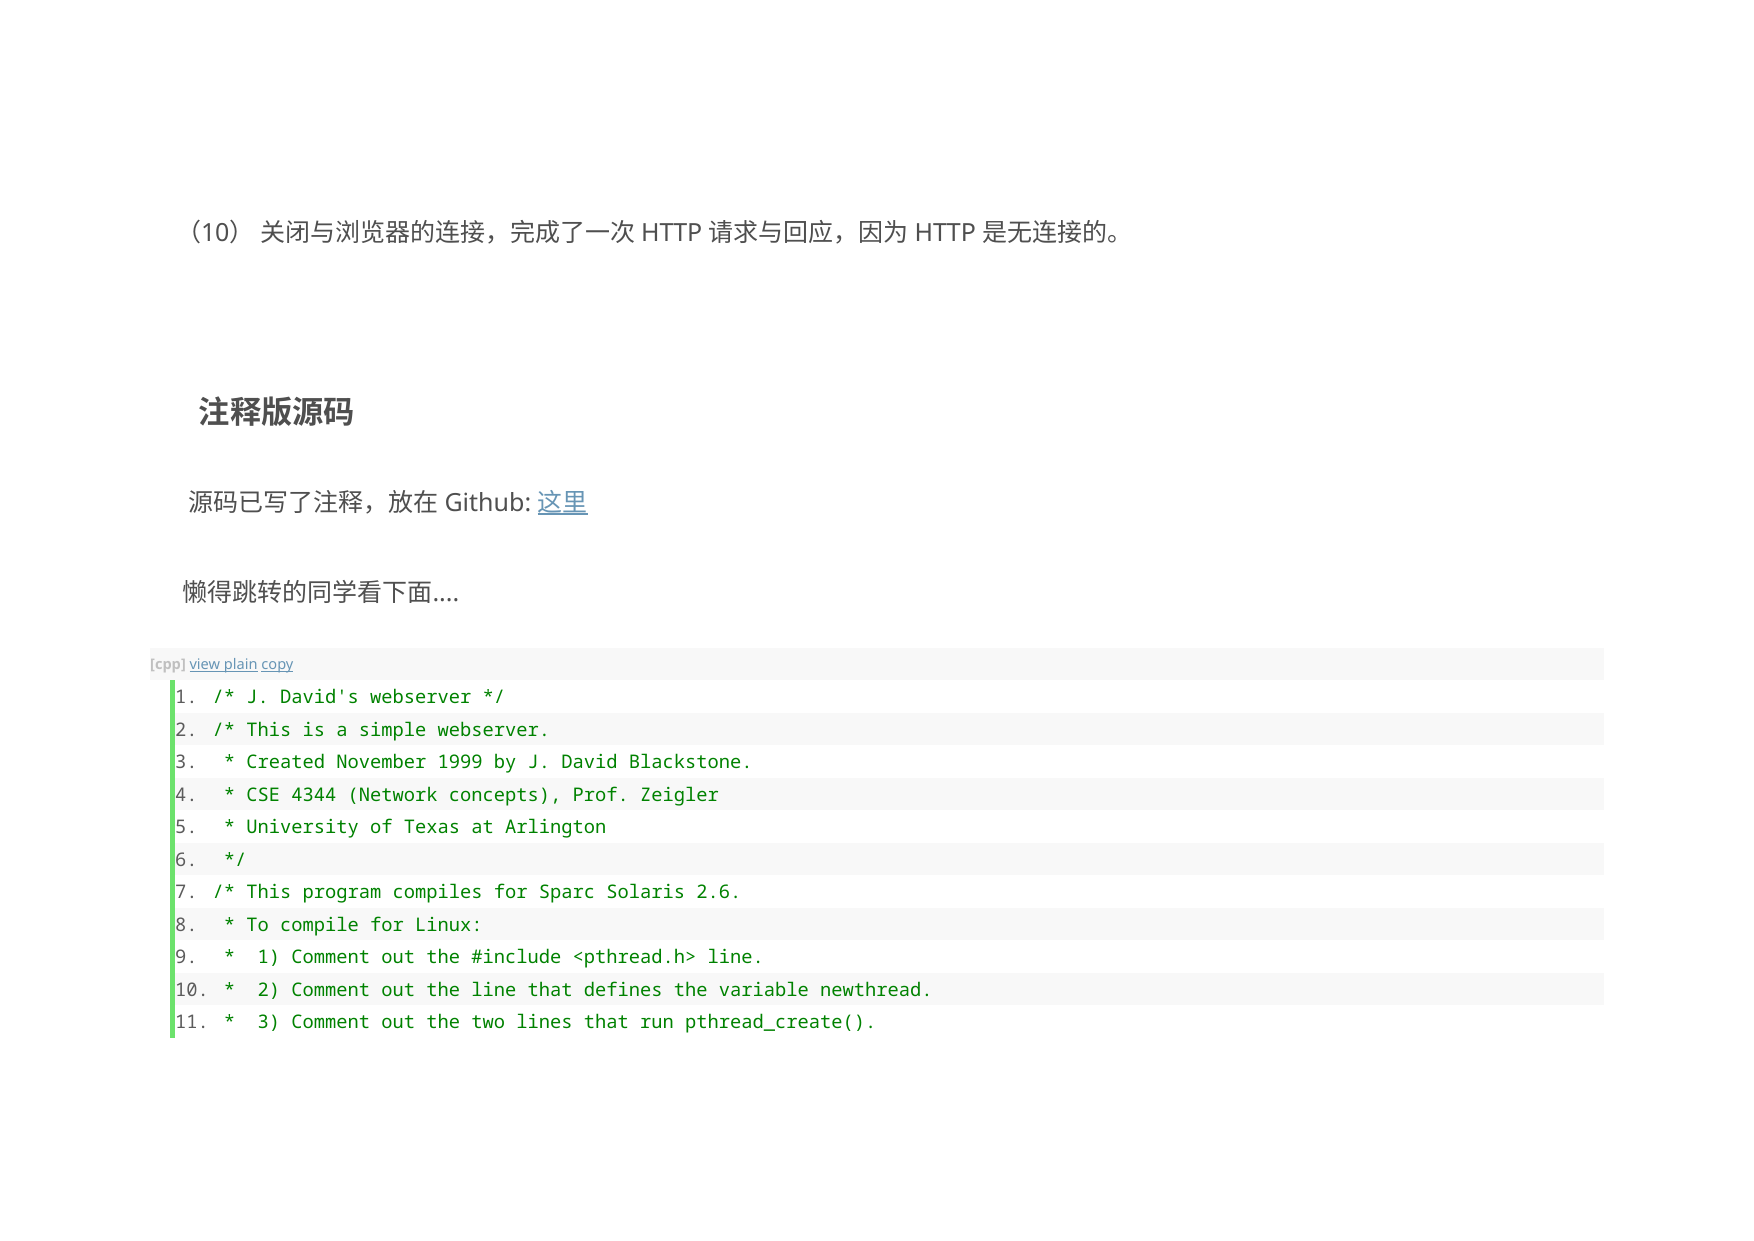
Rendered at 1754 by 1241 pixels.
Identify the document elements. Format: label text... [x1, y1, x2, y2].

list * 2) Comment out the line that defines the variable newthread. [175, 973, 1604, 1005]
list /* This is a simple webserver. [175, 713, 1604, 745]
list /* J. David's webserver */ [175, 680, 1604, 713]
list * University of Texas at Arlington [175, 810, 1604, 843]
list * 1) Comment out the #include <pthread.h> line. [175, 940, 1604, 973]
list * Created November 1999 by J. David Blackstone. [175, 745, 1604, 778]
subtitle 注释版源码 [150, 378, 1604, 443]
list * 3) Comment out the two lines that run pthread_create(). [175, 1005, 1604, 1038]
text [cpp] view plain copy [150, 648, 1604, 680]
text （10） 关闭与浏览器的连接，完成了一次 HTTP 请求与回应，因为 HTTP 是无连接的。 [150, 198, 1604, 263]
list * To compile for Linux: [175, 908, 1604, 940]
list * CSE 4344 (Network concepts), Prof. Zeigler [175, 778, 1604, 810]
list /* This program compiles for Sparc Solaris 2.6. [175, 875, 1604, 908]
text 懒得跳转的同学看下面.... [150, 558, 1604, 623]
list */ [175, 843, 1604, 875]
text 源码已写了注释，放在 Github: 这里 [150, 468, 1604, 533]
